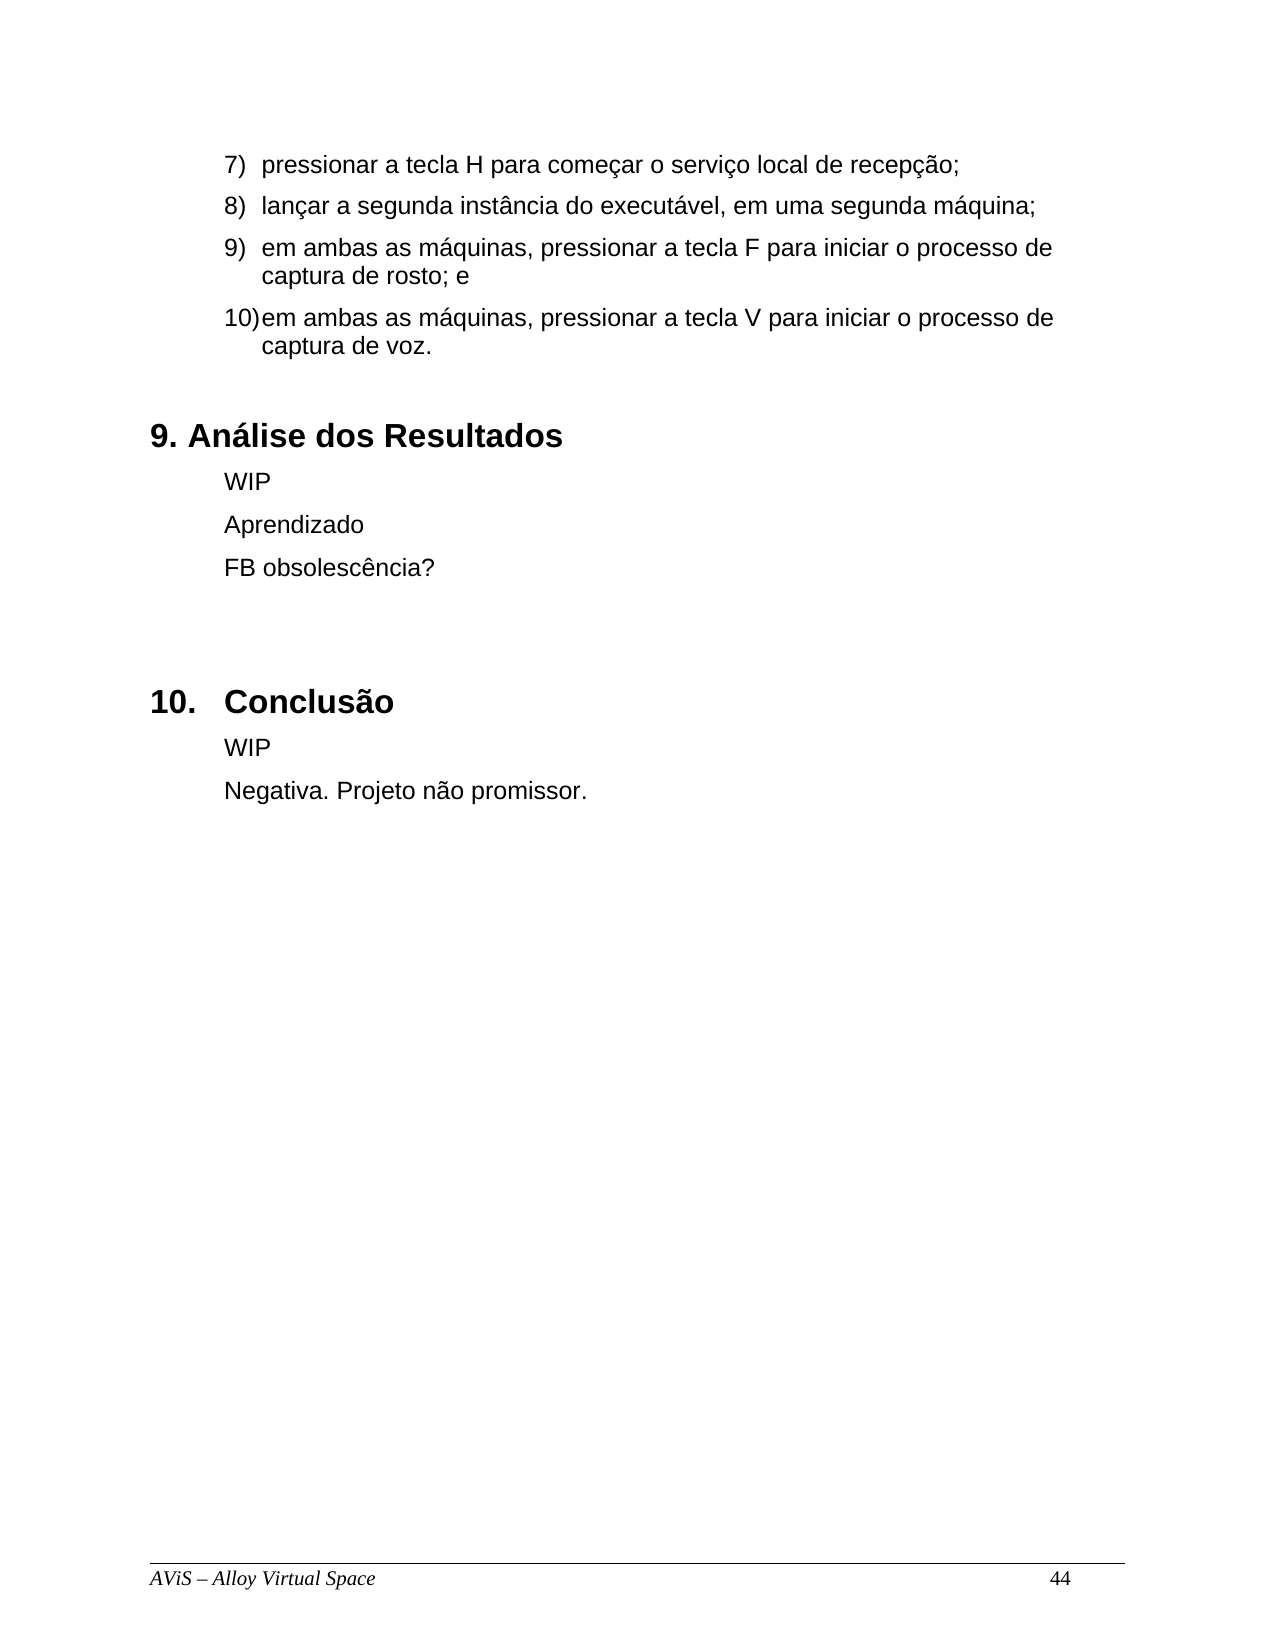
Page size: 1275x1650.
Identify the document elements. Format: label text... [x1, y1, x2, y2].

text Aprendizado [150, 510, 1125, 538]
list em ambas as máquinas, pressionar a tecla V para iniciar o processo de captura de voz. [224, 302, 1125, 360]
text FB obsolescência? [150, 553, 1125, 582]
text Negativa. Projeto não promissor. [150, 776, 1125, 805]
list em ambas as máquinas, pressionar a tecla F para iniciar o processo de captura de rosto; e [224, 232, 1125, 290]
text WIP [150, 733, 1125, 762]
list lançar a segunda instância do executável, em uma segunda máquina; [224, 191, 1125, 220]
subtitle Análise dos Resultados [150, 416, 1125, 454]
list pressionar a tecla H para começar o serviço local de recepção; [224, 150, 1125, 179]
subtitle Conclusão [150, 682, 1125, 721]
text WIP [150, 467, 1125, 495]
